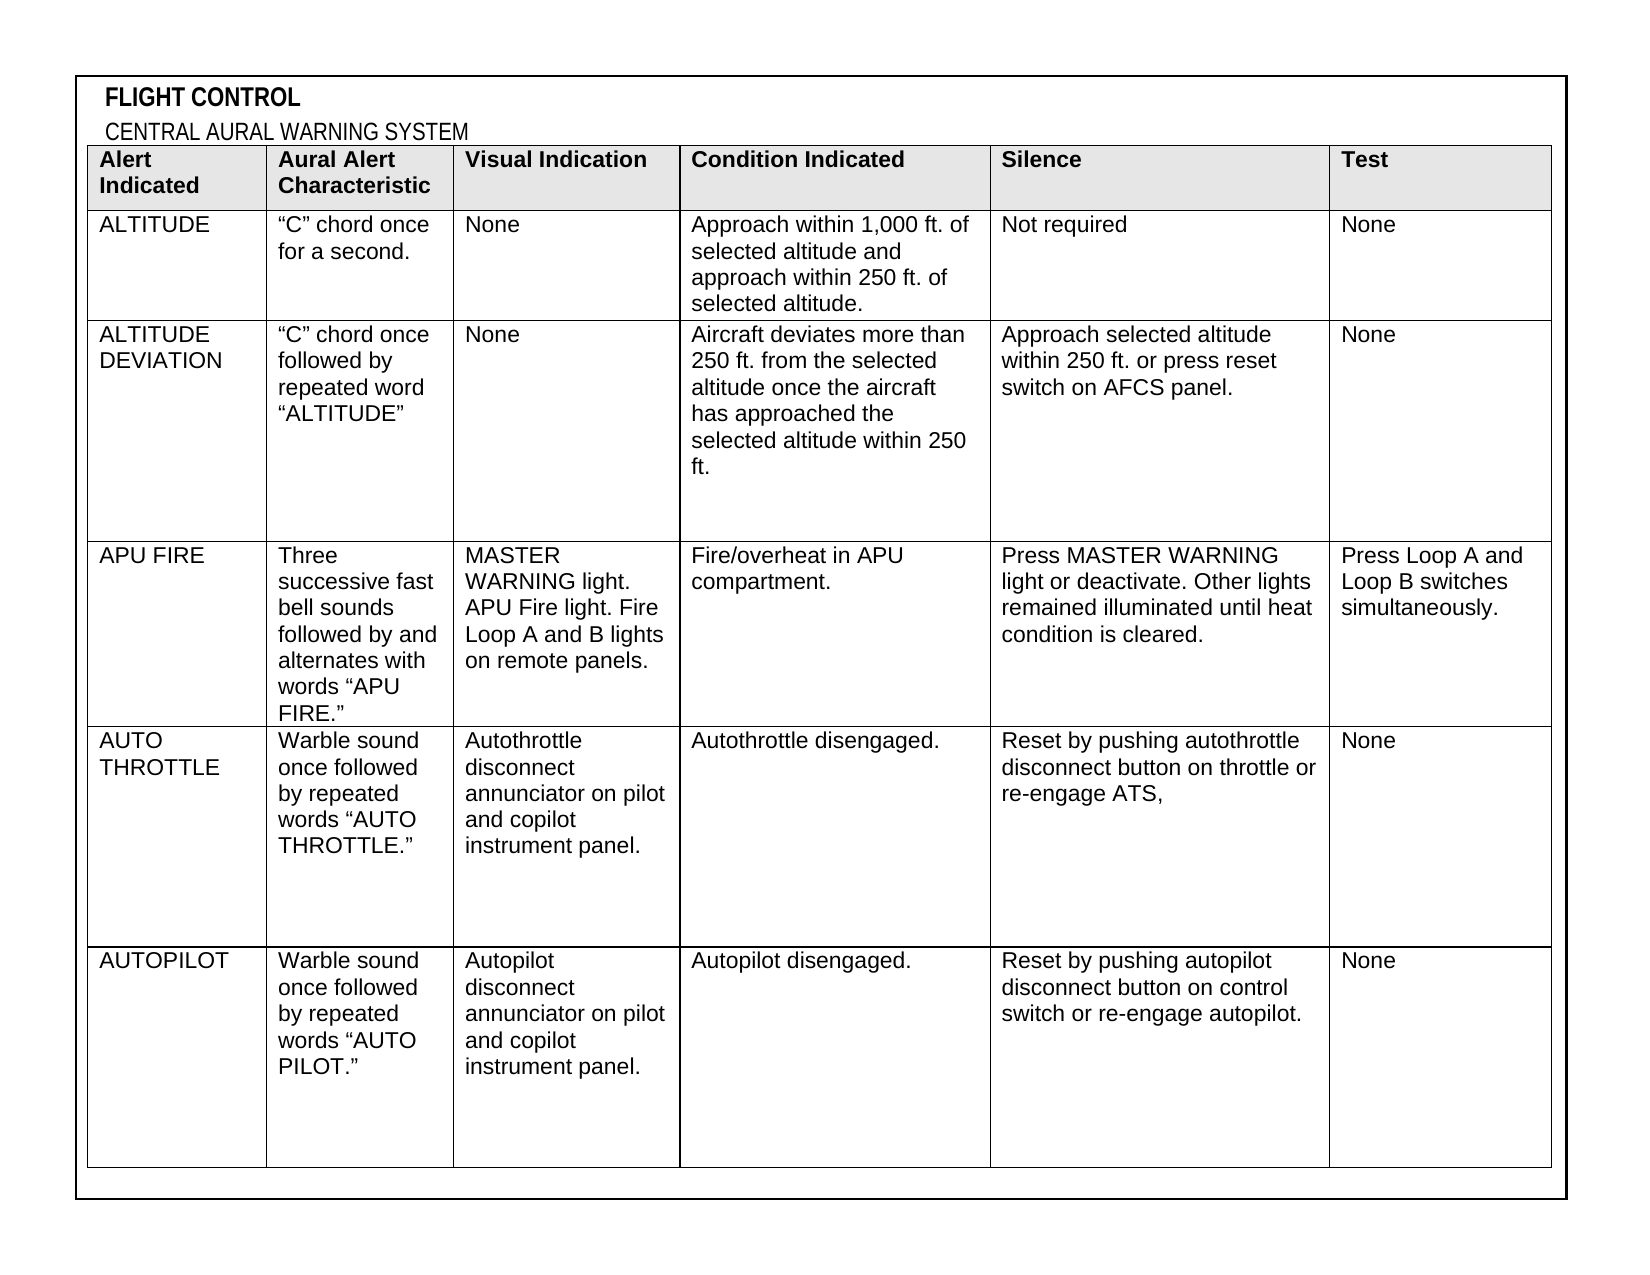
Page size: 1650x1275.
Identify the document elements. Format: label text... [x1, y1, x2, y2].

table_header FLIGHT CONTROL CENTRAL AURAL WARNING SYSTEM [77, 77, 1565, 1198]
